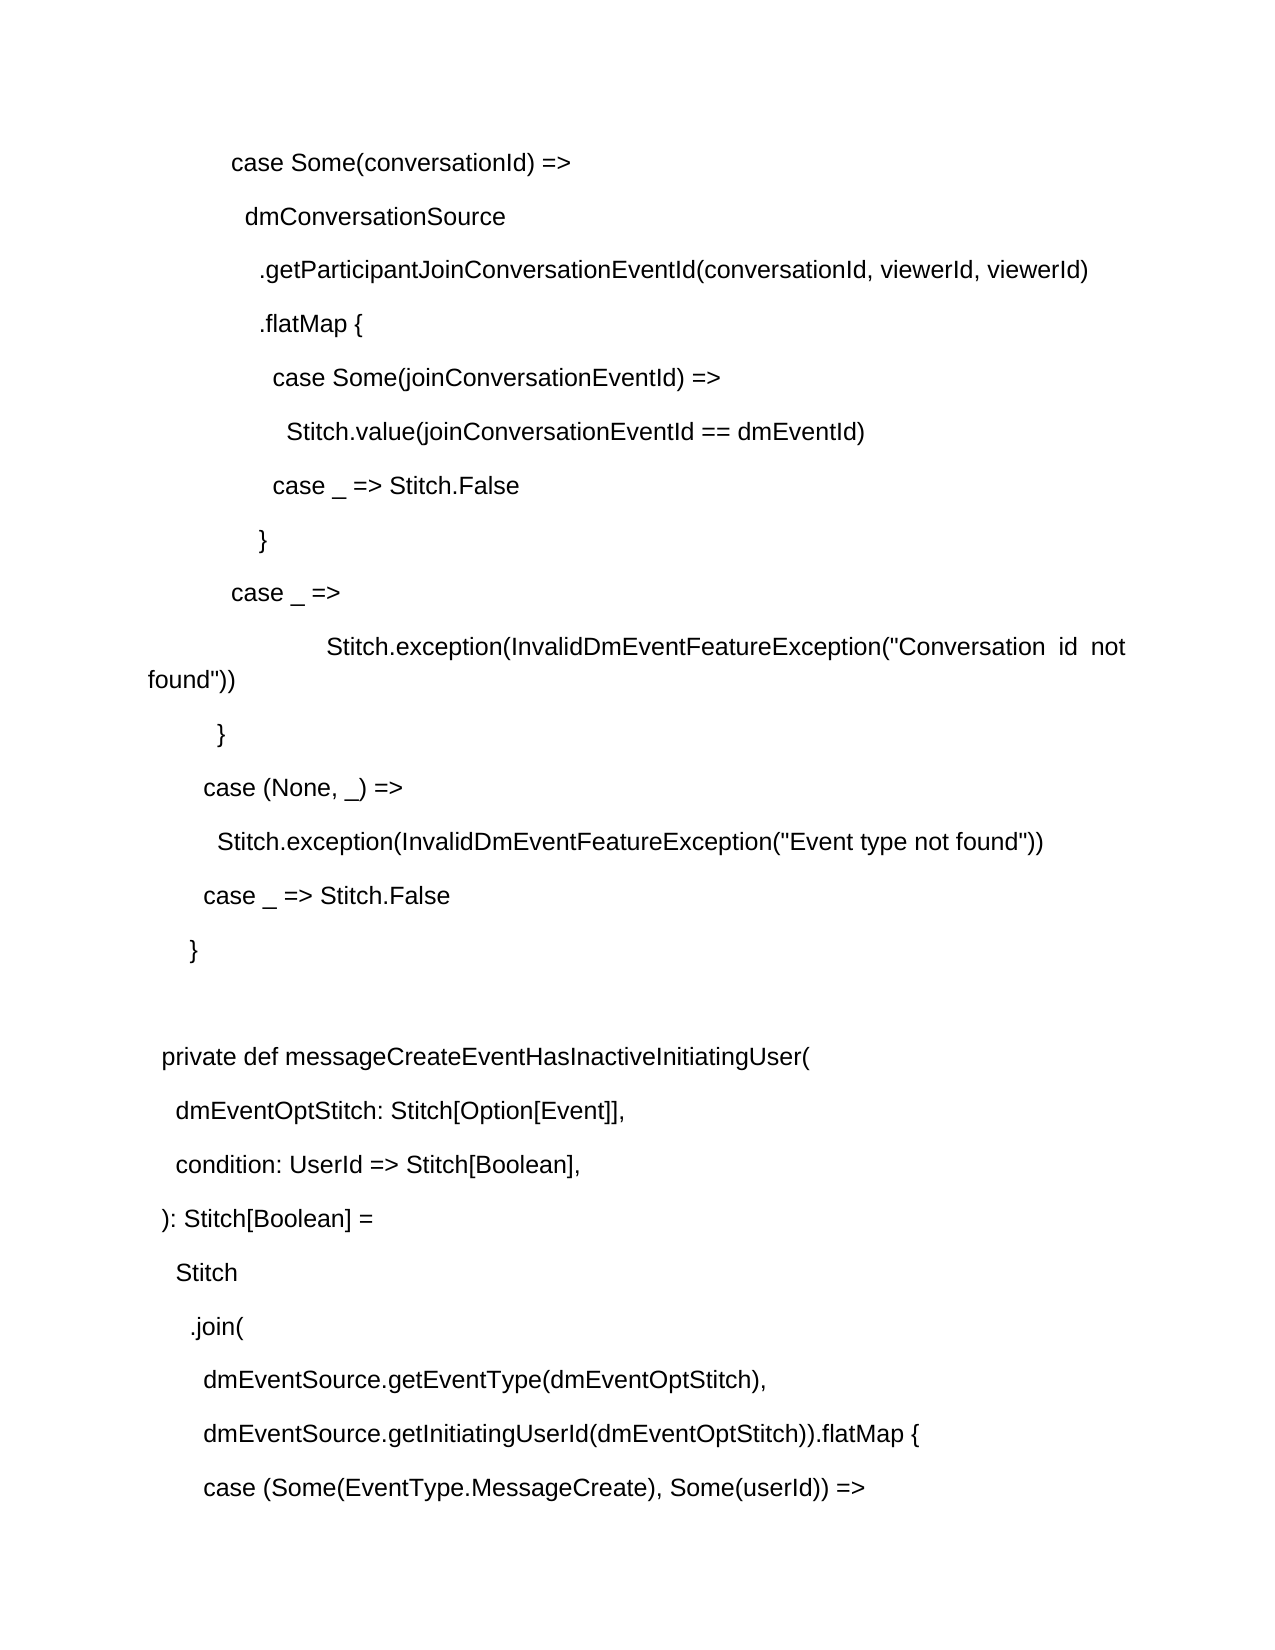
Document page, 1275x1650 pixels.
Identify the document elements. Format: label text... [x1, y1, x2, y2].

text .getParticipantJoinConversationEventId(conversationId, viewerId, viewerId) [148, 255, 1127, 284]
text } [148, 524, 1127, 553]
text Stitch [148, 1258, 1127, 1286]
text dmEventSource.getInitiatingUserId(dmEventOptStitch)).flatMap { [148, 1419, 1127, 1448]
text case Some(conversationId) => [148, 148, 1127, 176]
text case _ => Stitch.False [148, 471, 1127, 499]
text private def messageCreateEventHasInactiveInitiatingUser( [148, 1042, 1127, 1071]
text case _ => Stitch.False [148, 881, 1127, 909]
text case (None, _) => [148, 773, 1127, 802]
text case _ => [148, 578, 1127, 607]
text .join( [148, 1312, 1127, 1340]
text Stitch.exception(InvalidDmEventFeatureException("Conversation id not found")) [148, 632, 1127, 694]
text } [148, 719, 1127, 748]
text dmEventSource.getEventType(dmEventOptStitch), [148, 1365, 1127, 1394]
text dmEventOptStitch: Stitch[Option[Event]], [148, 1096, 1127, 1125]
text } [148, 934, 1127, 963]
text .flatMap { [148, 309, 1127, 338]
text Stitch.exception(InvalidDmEventFeatureException("Event type not found")) [148, 827, 1127, 856]
text dmConversationSource [148, 201, 1127, 230]
text case (Some(EventType.MessageCreate), Some(userId)) => [148, 1473, 1127, 1502]
text Stitch.value(joinConversationEventId == dmEventId) [148, 417, 1127, 446]
text ): Stitch[Boolean] = [148, 1204, 1127, 1233]
text condition: UserId => Stitch[Boolean], [148, 1150, 1127, 1179]
text case Some(joinConversationEventId) => [148, 363, 1127, 392]
